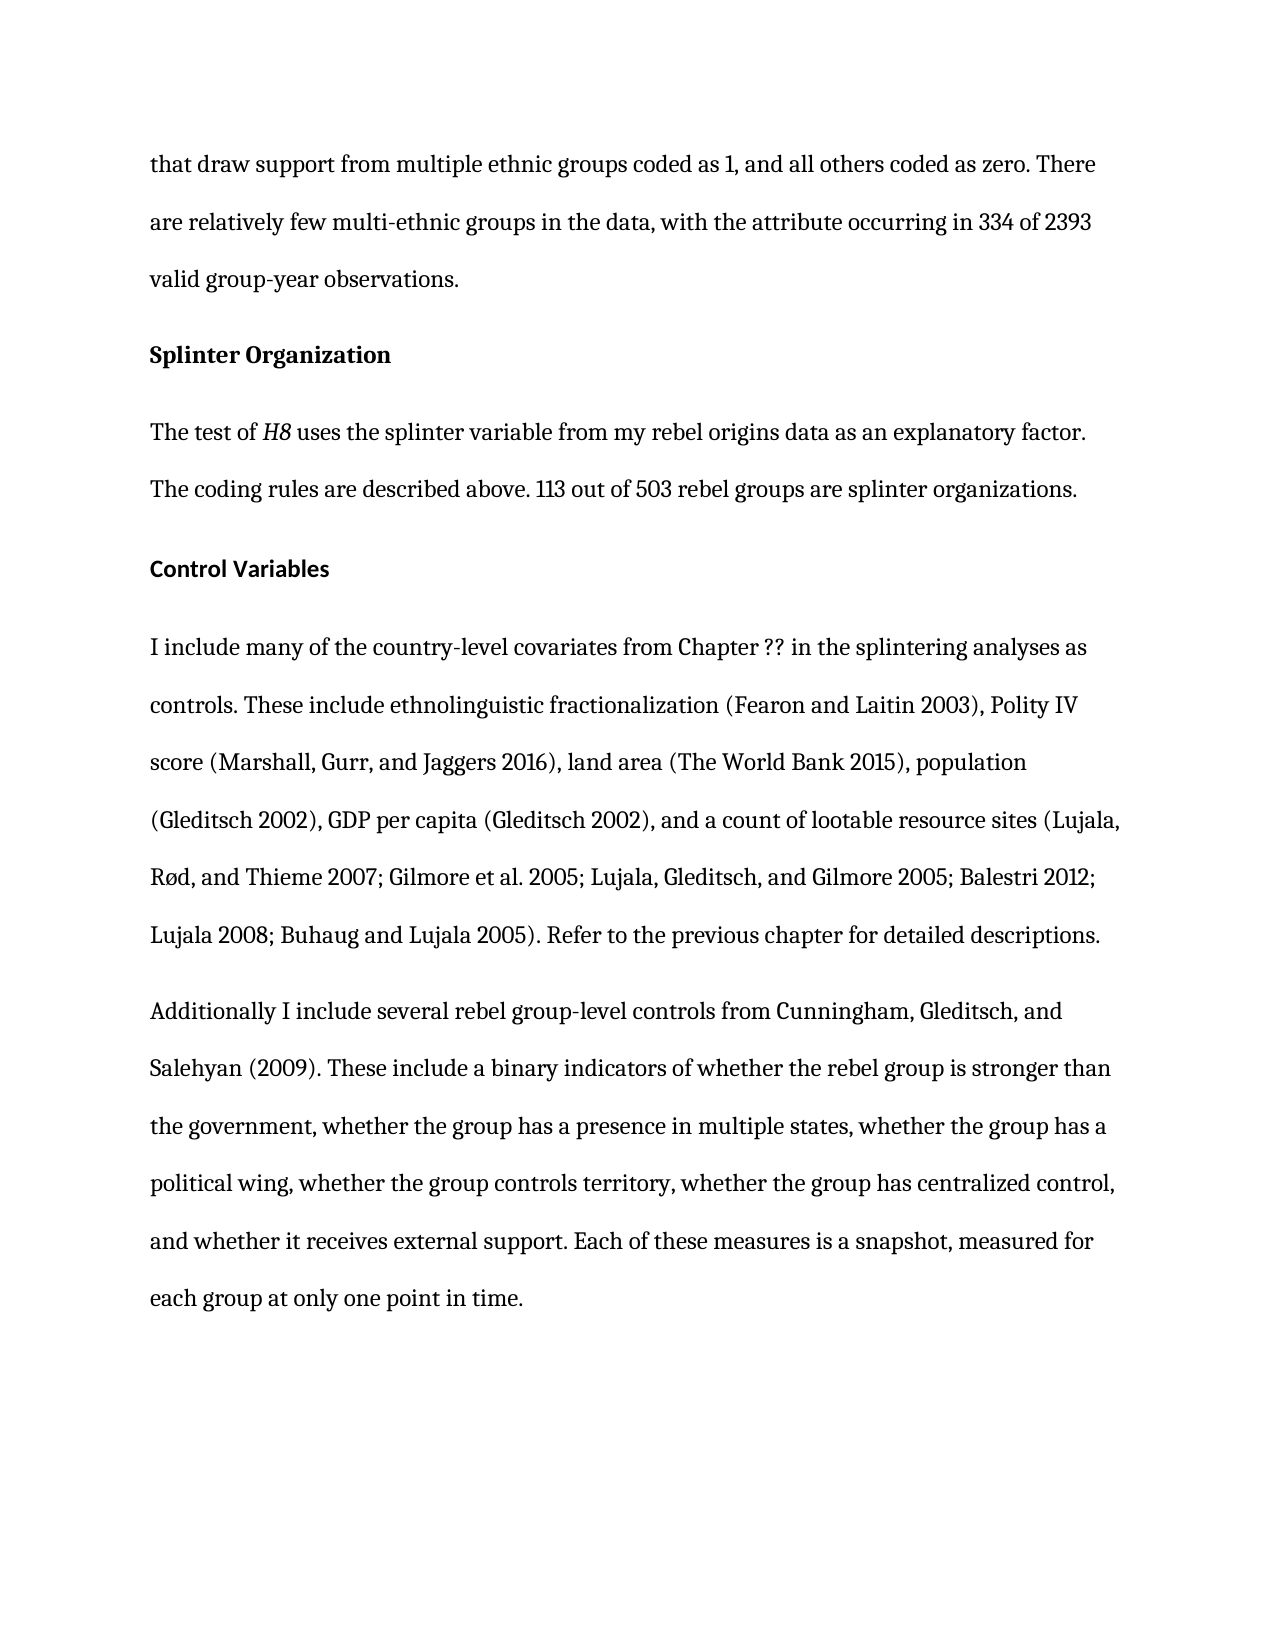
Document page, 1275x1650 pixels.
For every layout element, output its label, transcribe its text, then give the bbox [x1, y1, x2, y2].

text Additionally I include several rebel group-level controls from Cunningham, Gleditsch, and Salehyan (2009). These include a binary indicators of whether the rebel group is stronger than the government, whether the group has a presence in multiple states, whether the group has a political wing, whether the group controls territory, whether the group has centralized control, and whether it receives external support. Each of these measures is a snapshot, measured for each group at only one point in time. [150, 997, 1125, 1313]
text I include many of the country-level covariates from Chapter ?? in the splintering analyses as controls. These include ethnolinguistic fractionalization (Fearon and Laitin 2003), Polity IV score (Marshall, Gurr, and Jaggers 2016), land area (The World Bank 2015), population (Gleditsch 2002), GDP per capita (Gleditsch 2002), and a count of lootable resource sites (Lujala, Rød, and Thieme 2007; Gilmore et al. 2005; Lujala, Gleditsch, and Gilmore 2005; Balestri 2012; Lujala 2008; Buhaug and Lujala 2005). Refer to the previous chapter for detailed descriptions. [150, 633, 1125, 949]
subtitle Control Variables [150, 553, 1125, 584]
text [150, 150, 1125, 294]
text The test of H8 uses the splinter variable from my rebel origins data as an explanatory factor. The coding rules are described above. 113 out of 503 rebel groups are splinter organizations. [150, 417, 1125, 504]
text Splinter Organization [150, 341, 1125, 370]
